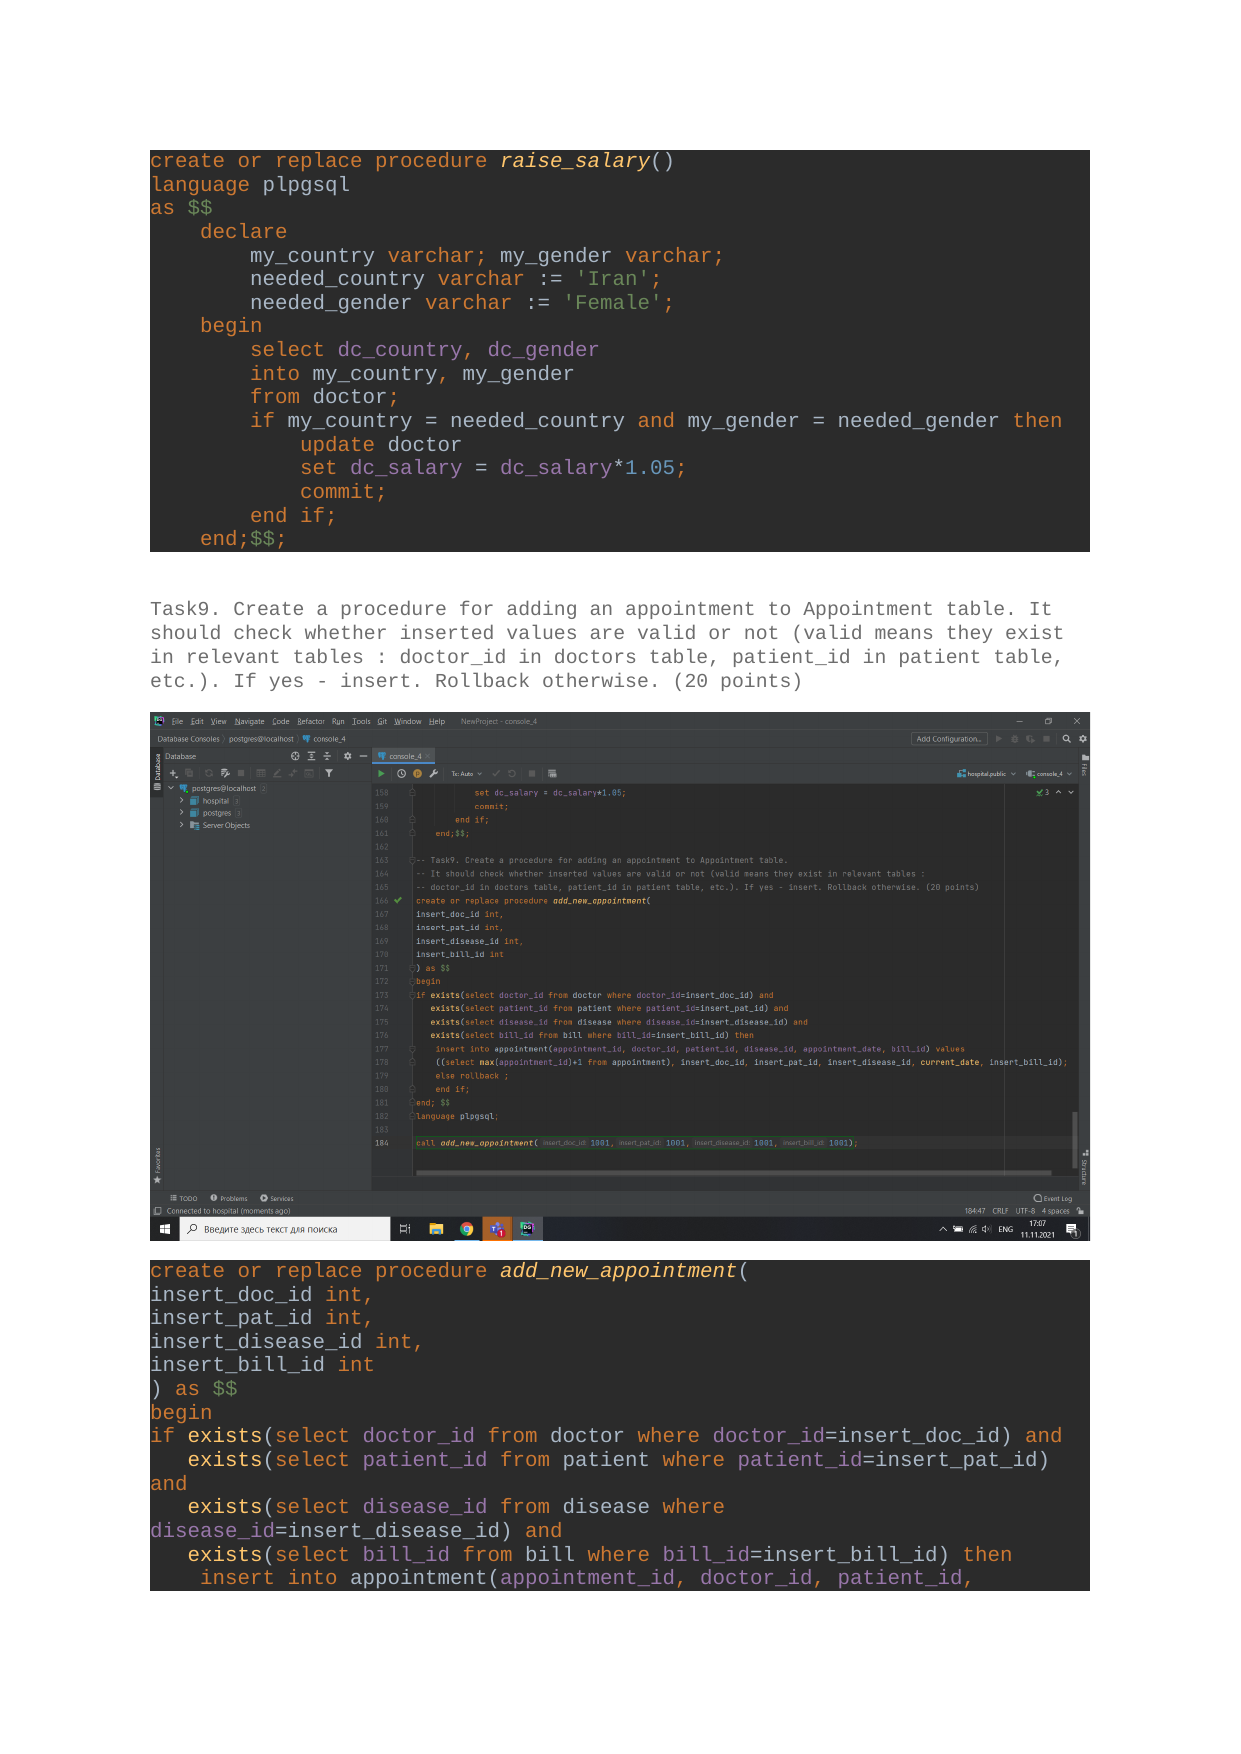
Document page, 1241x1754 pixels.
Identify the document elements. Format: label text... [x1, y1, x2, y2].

text create or replace procedure raise_salary() language plpgsql as $$ declare my_country varchar; my_gender varchar; needed_country varchar := 'Iran'; needed_gender varchar := 'Female'; begin select dc_country, dc_gender into my_country, my_gender from doctor; if my_country = needed_country and my_gender = needed_gender then update doctor set dc_salary = dc_salary*1.05; commit; end if; end;$$; [150, 150, 1090, 552]
text Task9. Create a procedure for adding an appointment to Appointment table. It should check whether inserted values are valid or not (valid means they exist in relevant tables : doctor_id in doctors table, patient_id in patient table, etc.). If yes - insert. Rollback otherwise. (20 points) [150, 599, 1090, 694]
picture [150, 712, 1091, 1241]
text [150, 1260, 1090, 1591]
